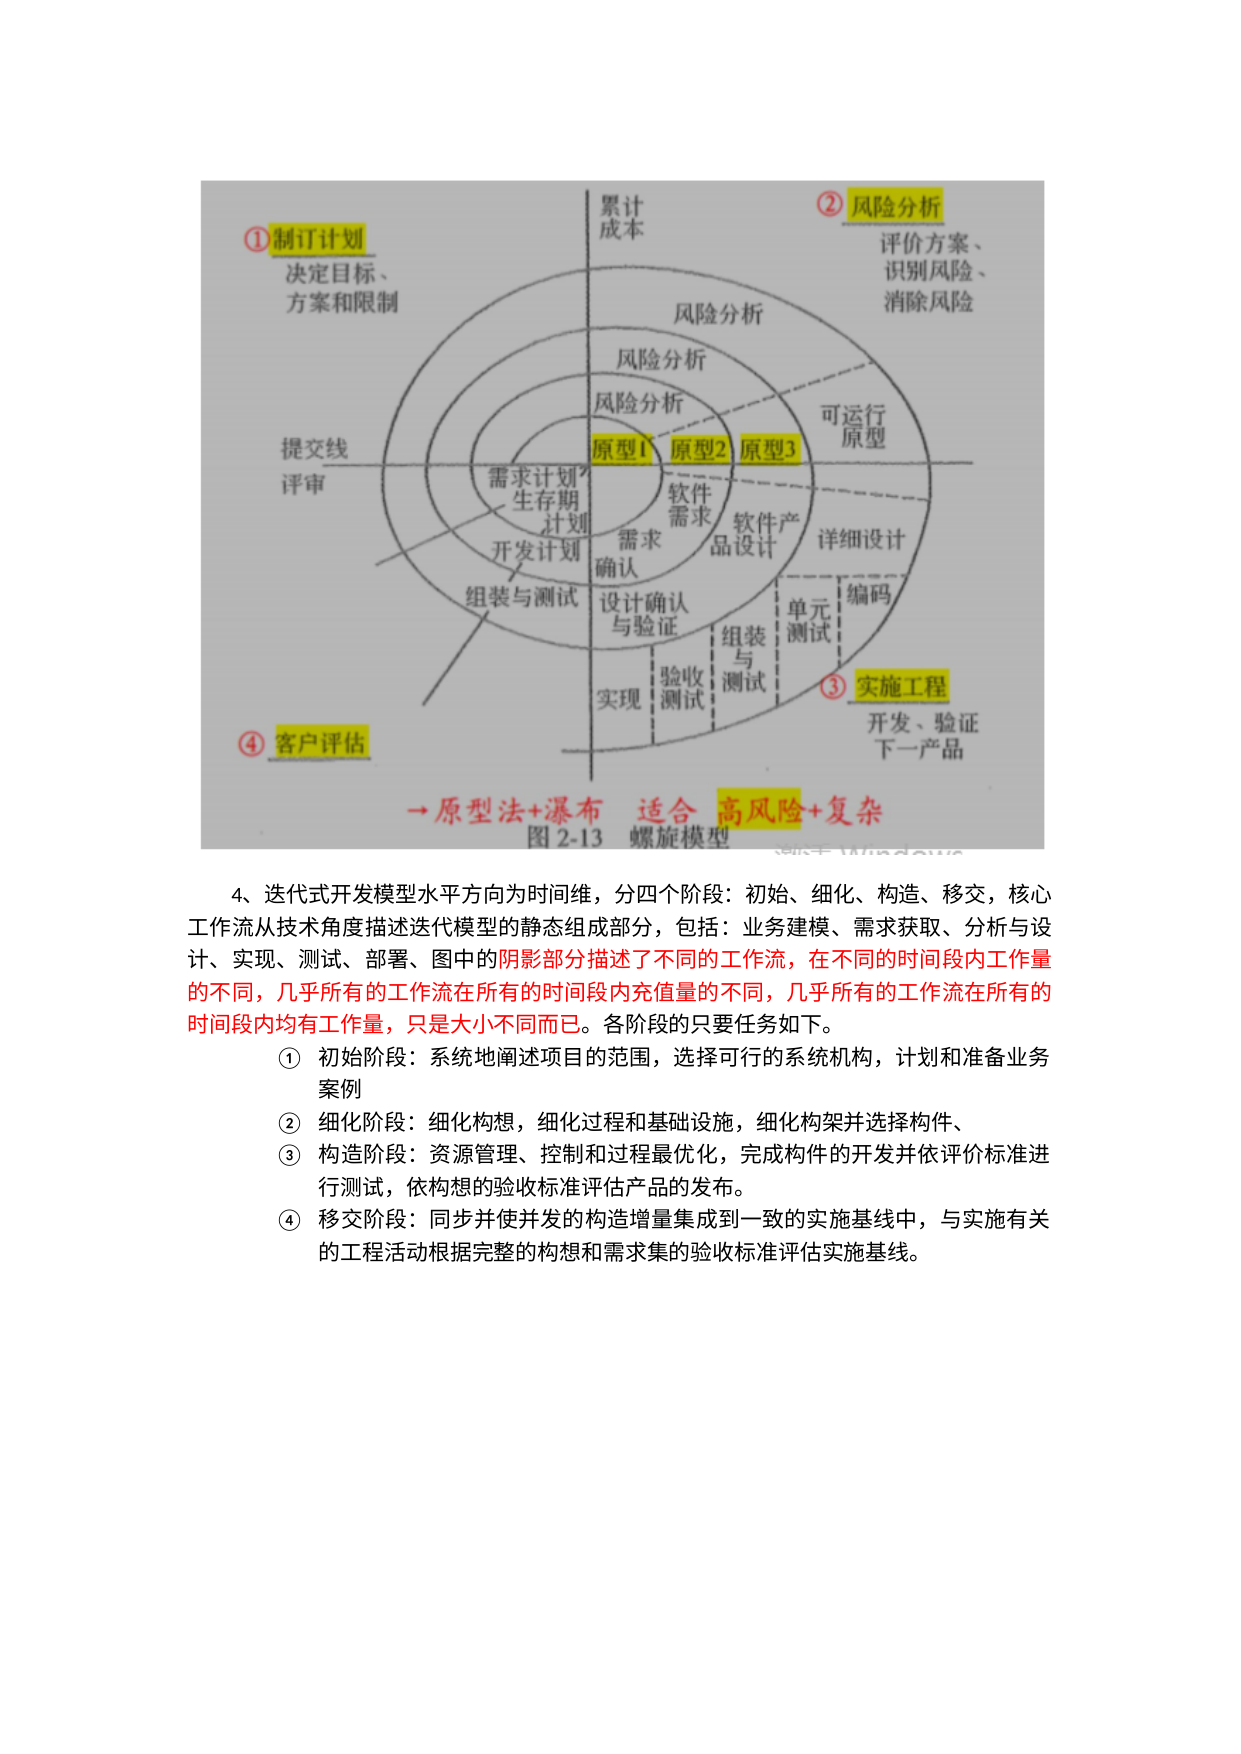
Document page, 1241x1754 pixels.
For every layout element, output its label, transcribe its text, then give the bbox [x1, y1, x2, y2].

text 4、迭代式开发模型水平方向为时间维，分四个阶段：初始、细化、构造、移交，核心工作流从技术角度描述迭代模型的静态组成部分，包括：业务建模、需求获取、分析与设计、实现、测试、部署、图中的阴影部分描述了不同的工作流，在不同的时间段内工作量的不同，几乎所有的工作流在所有的时间段内充值量的不同，几乎所有的工作流在所有的时间段内均有工作量，只是大小不同而已。各阶段的只要任务如下。 [187, 877, 1053, 1039]
list 细化阶段：细化构想，细化过程和基础设施，细化构架并选择构件、 [275, 1104, 1053, 1137]
list 构造阶段：资源管理、控制和过程最优化，完成构件的开发并依评价标准进行测试，依构想的验收标准评估产品的发布。 [275, 1137, 1053, 1202]
list 初始阶段：系统地阐述项目的范围，选择可行的系统机构，计划和准备业务案例 [275, 1039, 1053, 1104]
list 移交阶段：同步并使并发的构造增量集成到一致的实施基线中，与实施有关的工程活动根据完整的构想和需求集的验收标准评估实施基线。 [275, 1202, 1053, 1267]
picture [187, 162, 1053, 855]
